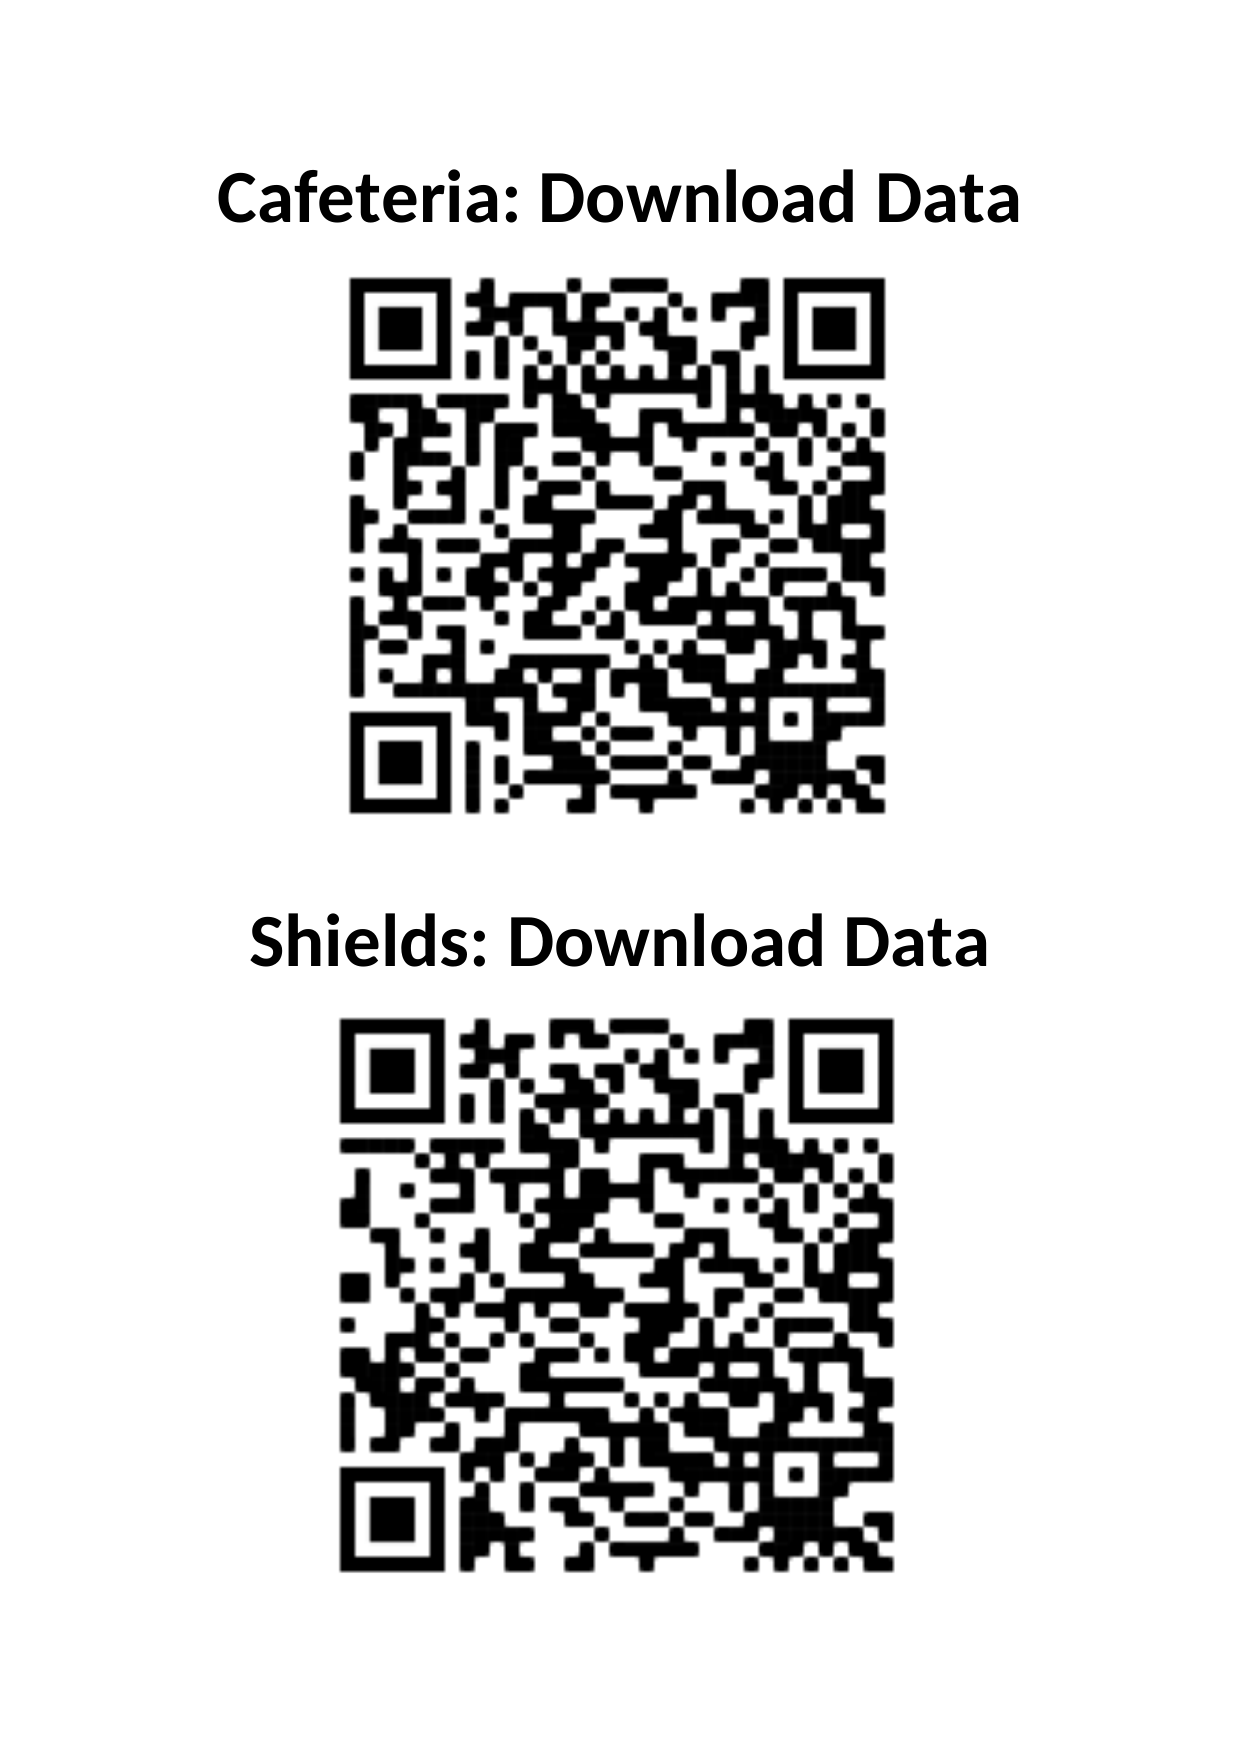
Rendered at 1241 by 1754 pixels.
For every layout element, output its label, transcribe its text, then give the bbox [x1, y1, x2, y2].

text Cafeteria: Download Data [150, 150, 1090, 242]
text Shields: Download Data [150, 894, 1090, 986]
picture [334, 1009, 906, 1588]
picture [344, 265, 897, 829]
